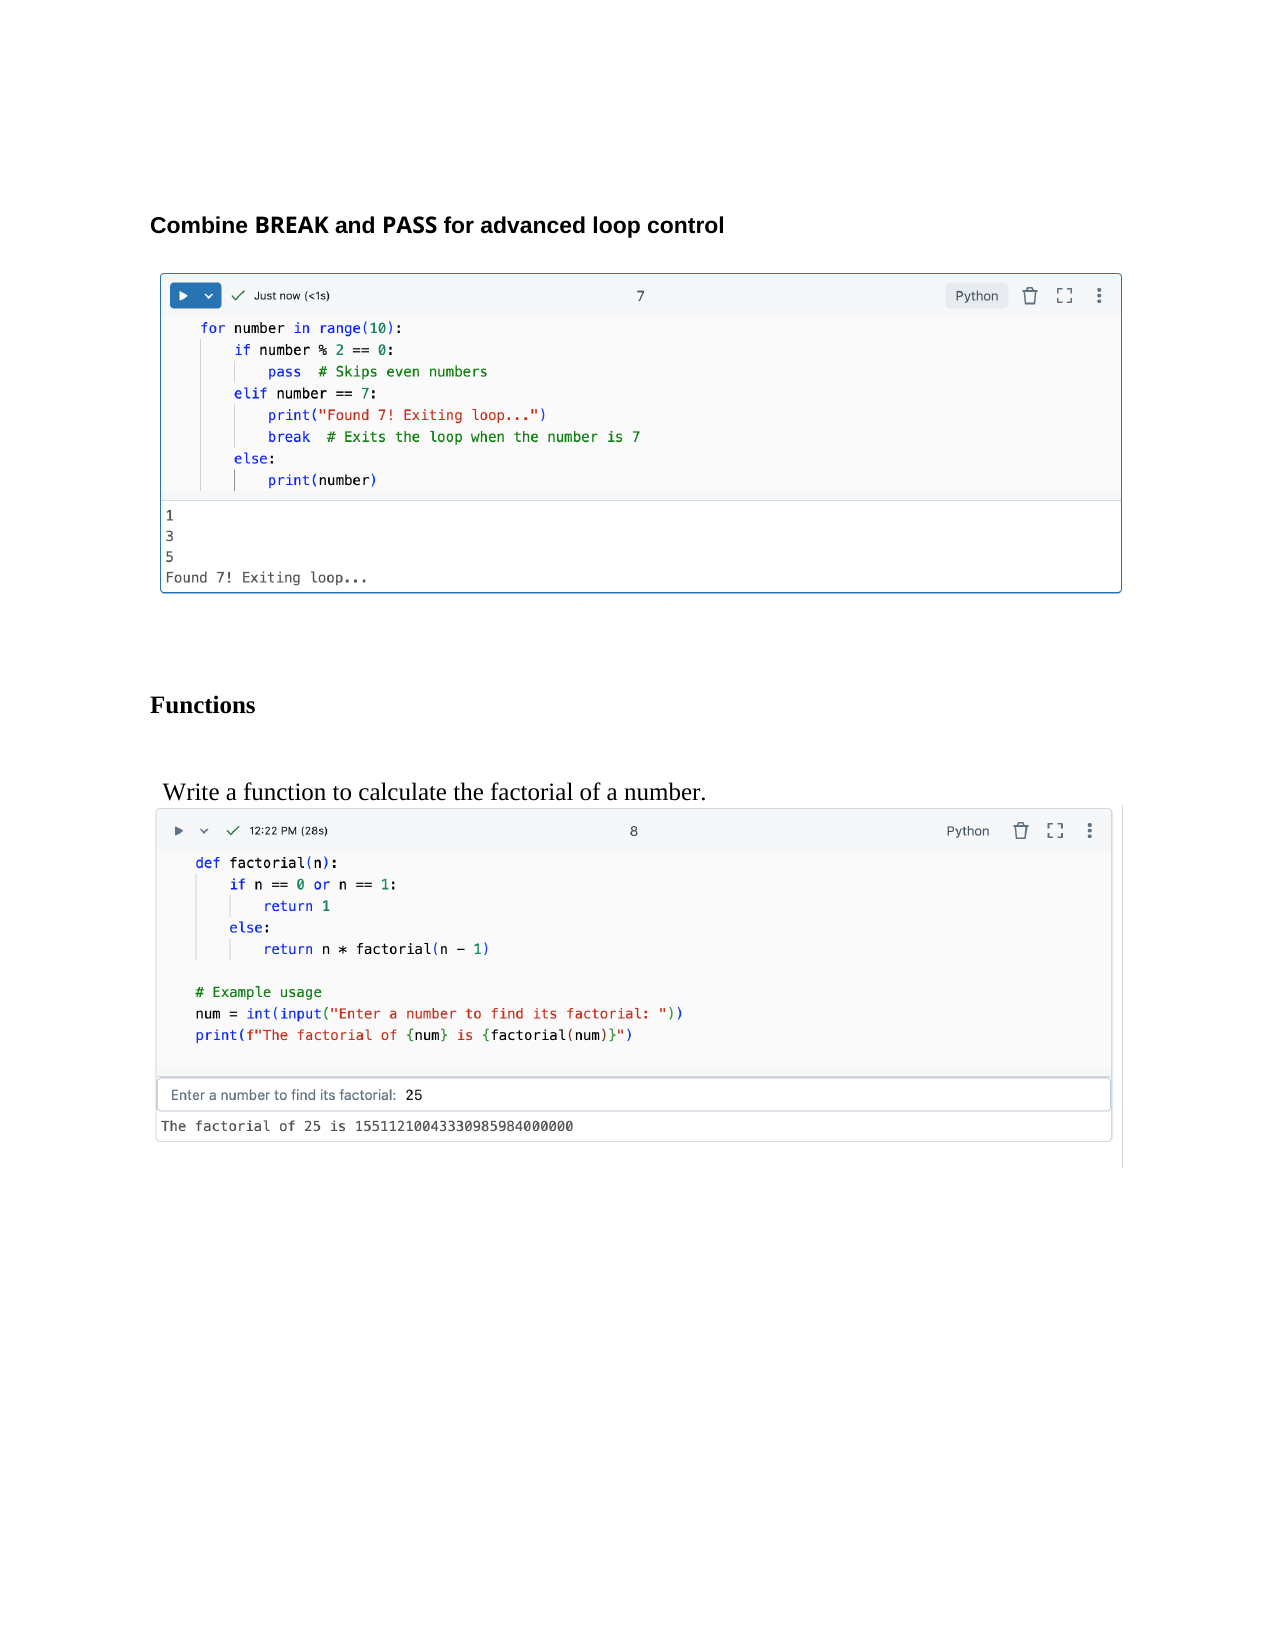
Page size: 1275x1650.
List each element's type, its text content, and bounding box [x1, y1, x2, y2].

picture [150, 805, 1125, 1168]
picture [150, 266, 1125, 605]
text Write a function to calculate the factorial of a number. [150, 777, 1125, 805]
text Combine BREAK and PASS for advanced loop control [150, 209, 1125, 241]
text Functions [150, 690, 1125, 719]
